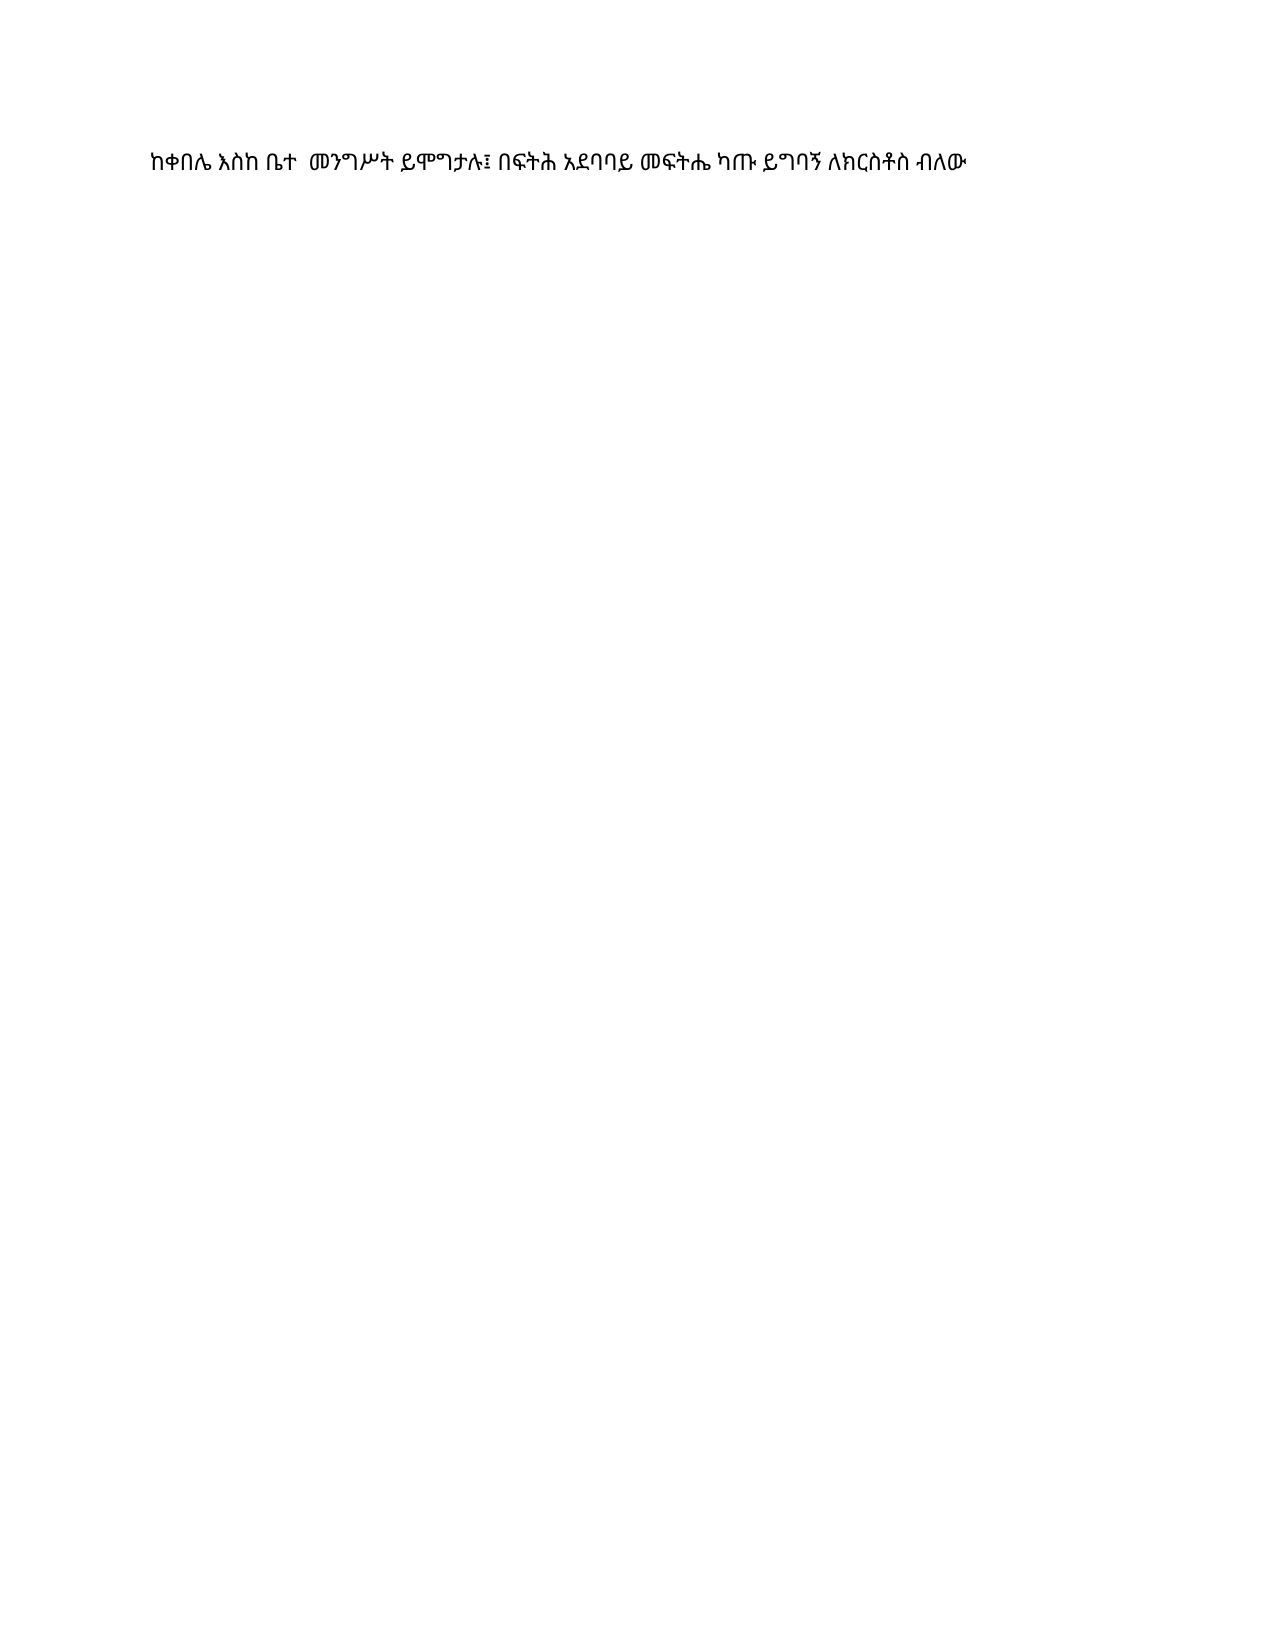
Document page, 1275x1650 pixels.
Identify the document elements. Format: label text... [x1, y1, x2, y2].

text ከቀበሌ እስከ ቤተ መንግሥት ይሞግታሉ፤ በፍትሕ አደባባይ መፍትሔ ካጡ ይግባኝ ለክርስቶስ ብለው [150, 150, 1125, 180]
